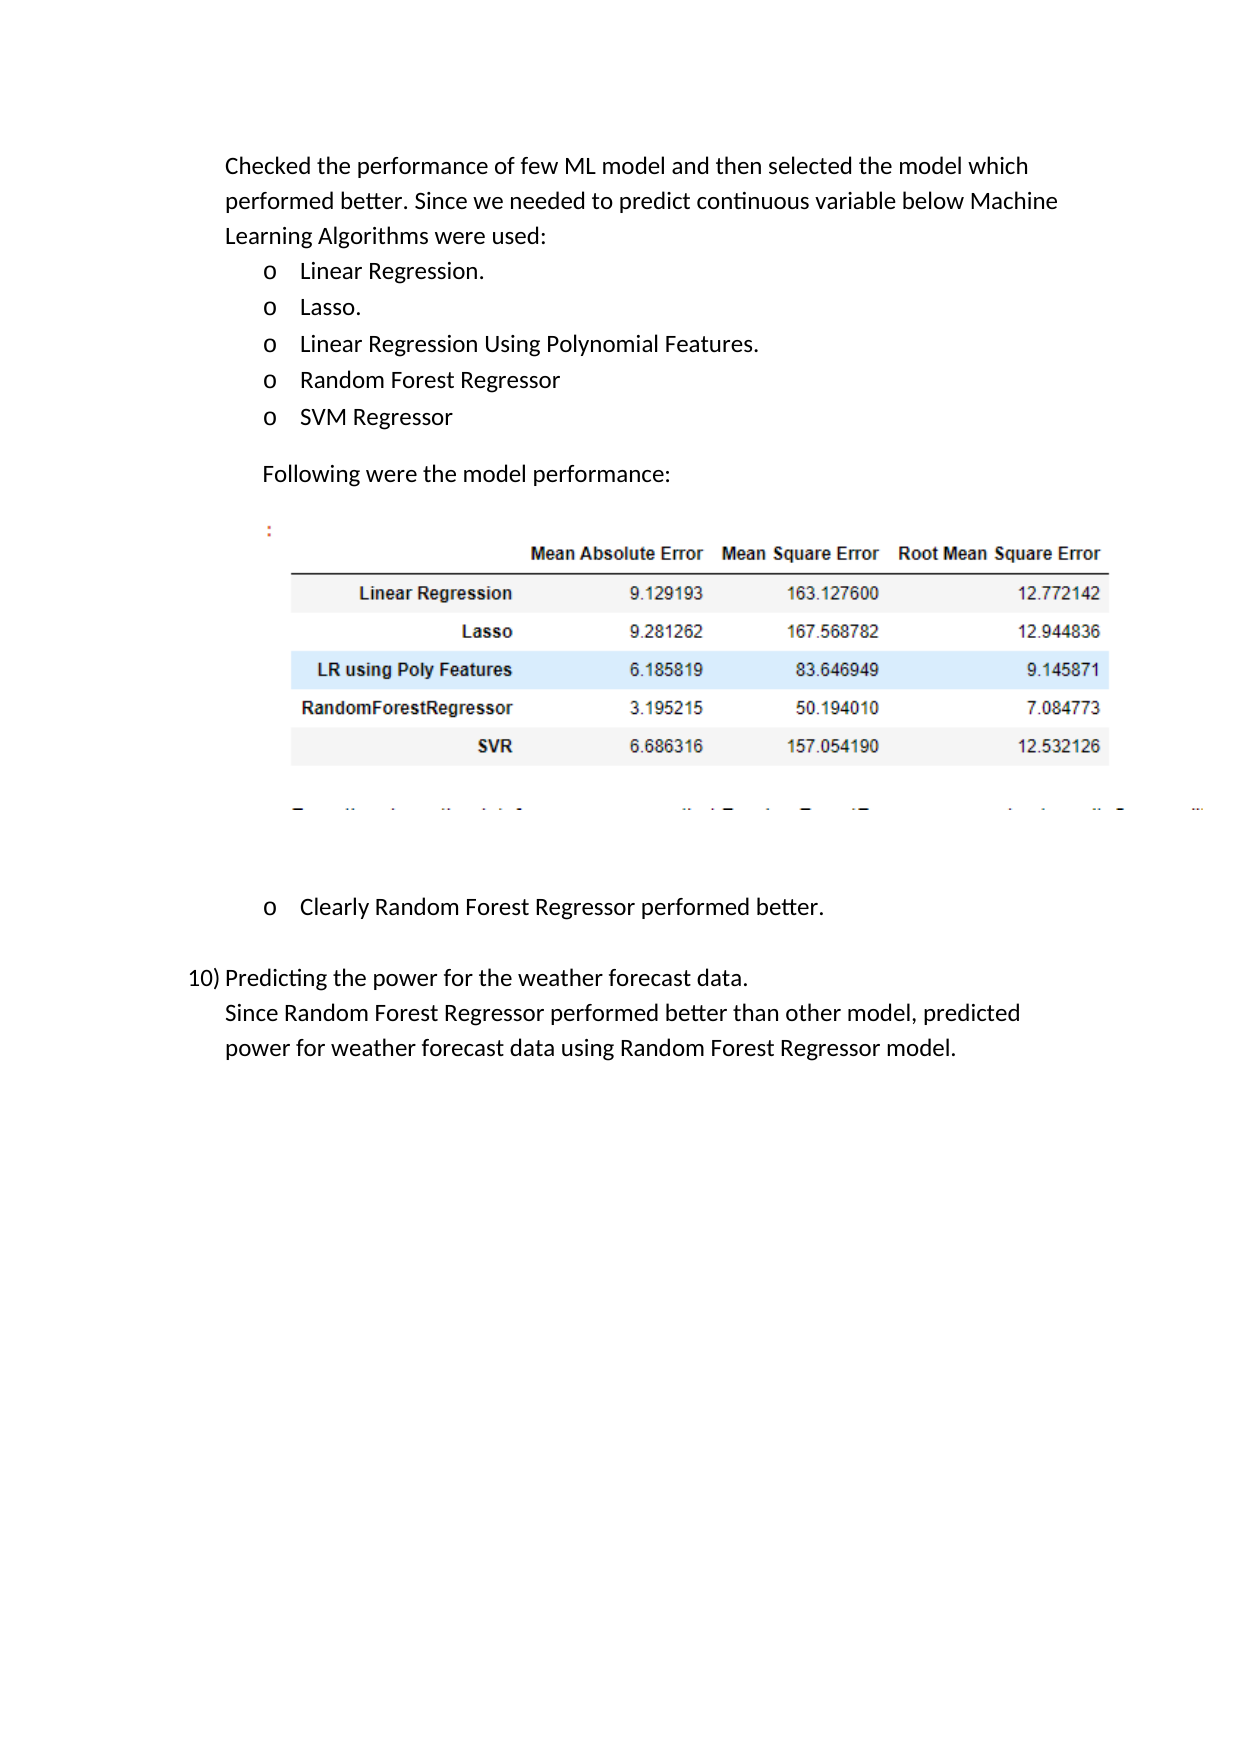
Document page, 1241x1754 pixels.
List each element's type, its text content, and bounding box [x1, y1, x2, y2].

list Lasso. [262, 291, 1090, 323]
list Linear Regression. [262, 255, 1090, 287]
list Clearly Random Forest Regressor performed better. [262, 891, 1090, 922]
picture [262, 513, 1203, 810]
list Random Forest Regressor [262, 364, 1090, 396]
list Since Random Forest Regressor performed better than other model, predicted power for weather forecast data using Random Forest Regressor model. [225, 997, 1090, 1063]
list Linear Regression Using Polynomial Features. [262, 328, 1090, 360]
list Checked the performance of few ML model and then selected the model which performed better. Since we needed to predict continuous variable below Machine Learning Algorithms were used: [225, 150, 1090, 251]
text Following were the model performance: [262, 458, 1090, 489]
list Predicting the power for the weather forecast data. [187, 962, 1090, 993]
list SVM Regressor [262, 401, 1090, 433]
